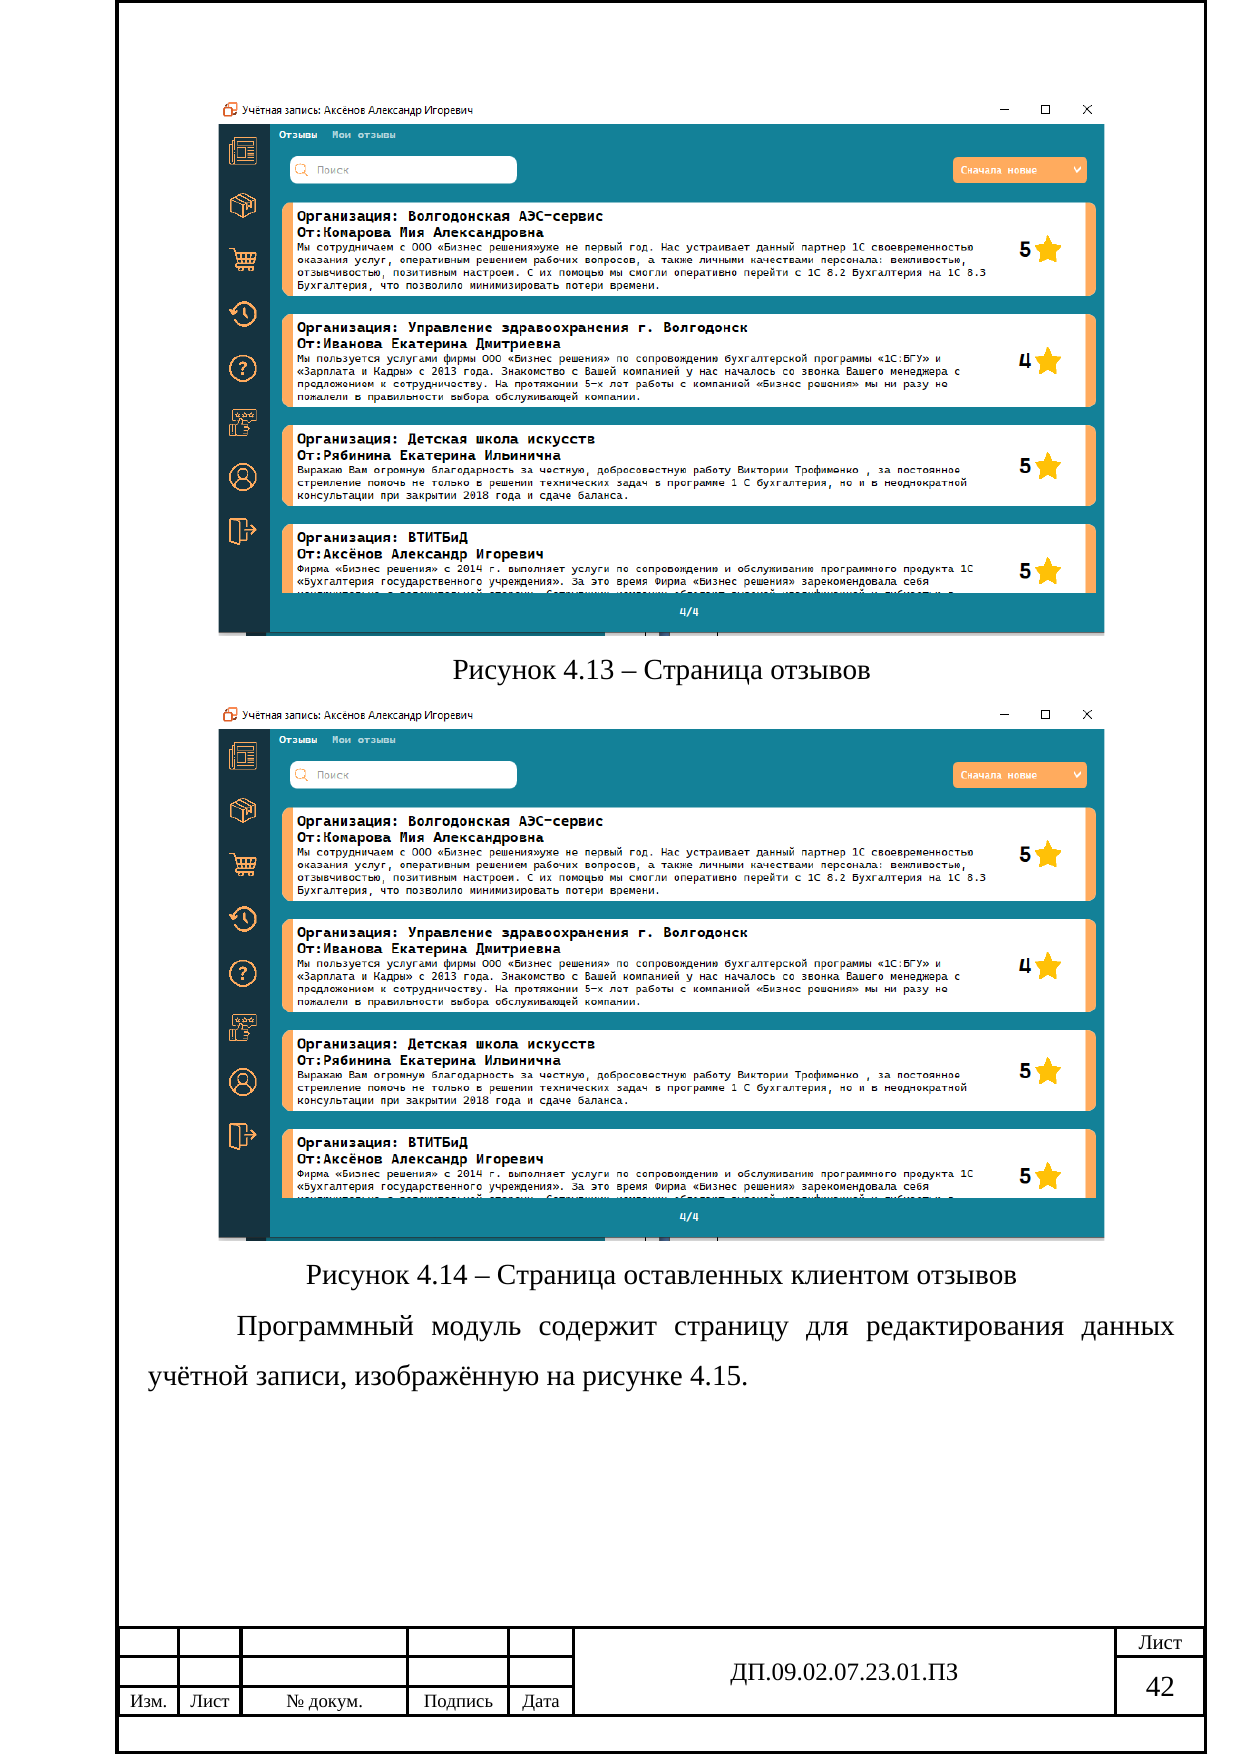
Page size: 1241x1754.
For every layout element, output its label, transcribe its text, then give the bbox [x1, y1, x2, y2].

picture [218, 97, 1105, 636]
text Рисунок 4.14 – Страница оставленных клиентом отзывов [148, 1257, 1175, 1291]
text Программный модуль содержит страницу для редактирования данных учётной записи, изображённую на рисунке 4.15. [148, 1308, 1175, 1392]
text Рисунок 4.13 – Страница отзывов [148, 652, 1175, 686]
picture [218, 702, 1105, 1241]
